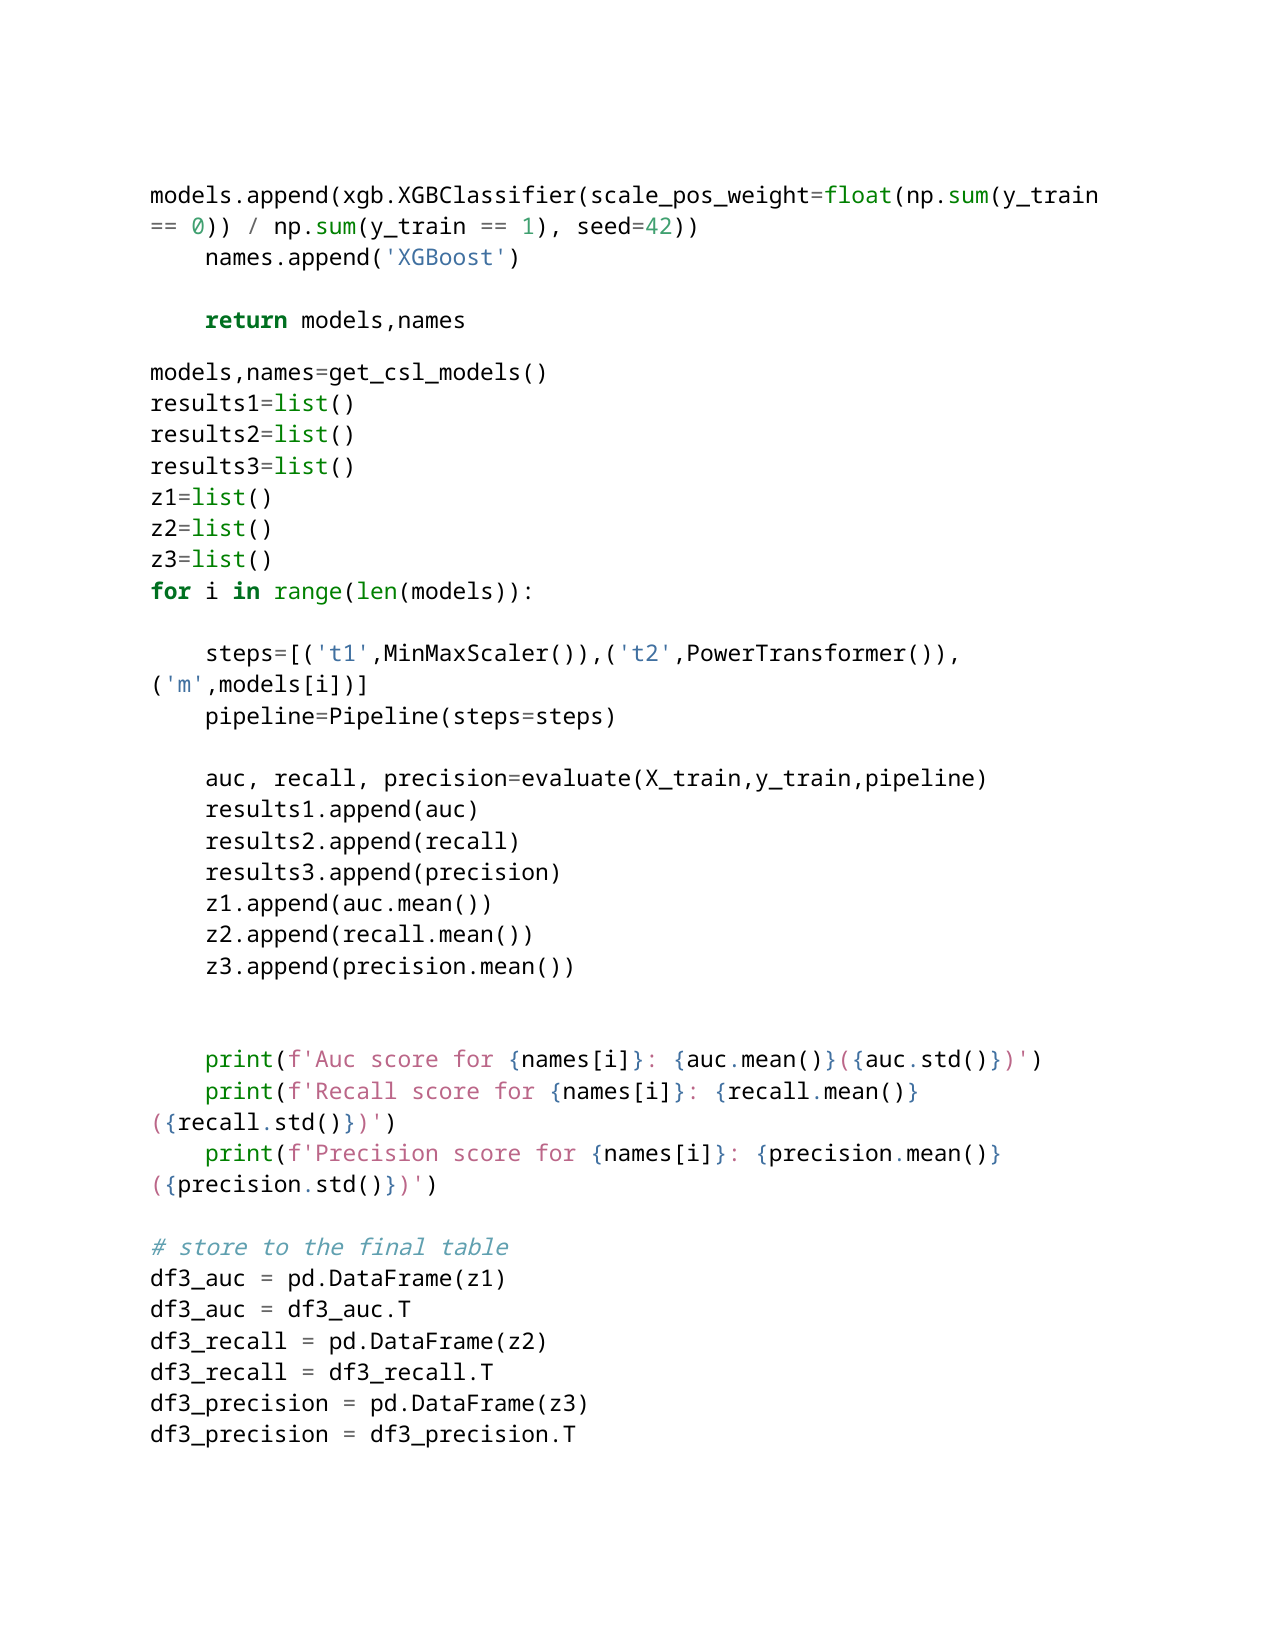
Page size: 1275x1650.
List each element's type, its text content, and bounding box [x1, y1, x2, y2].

text models,names=get_csl_models() results1=list() results2=list() results3=list() z1=list() z2=list() z3=list() for i in range(len(models)): steps=[('t1',MinMaxScaler()),('t2',PowerTransformer()),('m',models[i])] pipeline=Pipeline(steps=steps) auc, recall, precision=evaluate(X_train,y_train,pipeline) results1.append(auc) results2.append(recall) results3.append(precision) z1.append(auc.mean()) z2.append(recall.mean()) z3.append(precision.mean()) print(f'Auc score for {names[i]}: {auc.mean()}({auc.std()})') print(f'Recall score for {names[i]}: {recall.mean()}({recall.std()})') print(f'Precision score for {names[i]}: {precision.mean()}({precision.std()})') # store to the final table df3_auc = pd.DataFrame(z1) df3_auc = df3_auc.T df3_recall = pd.DataFrame(z2) df3_recall = df3_recall.T df3_precision = pd.DataFrame(z3) df3_precision = df3_precision.T [150, 356, 1125, 1449]
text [150, 150, 1125, 335]
